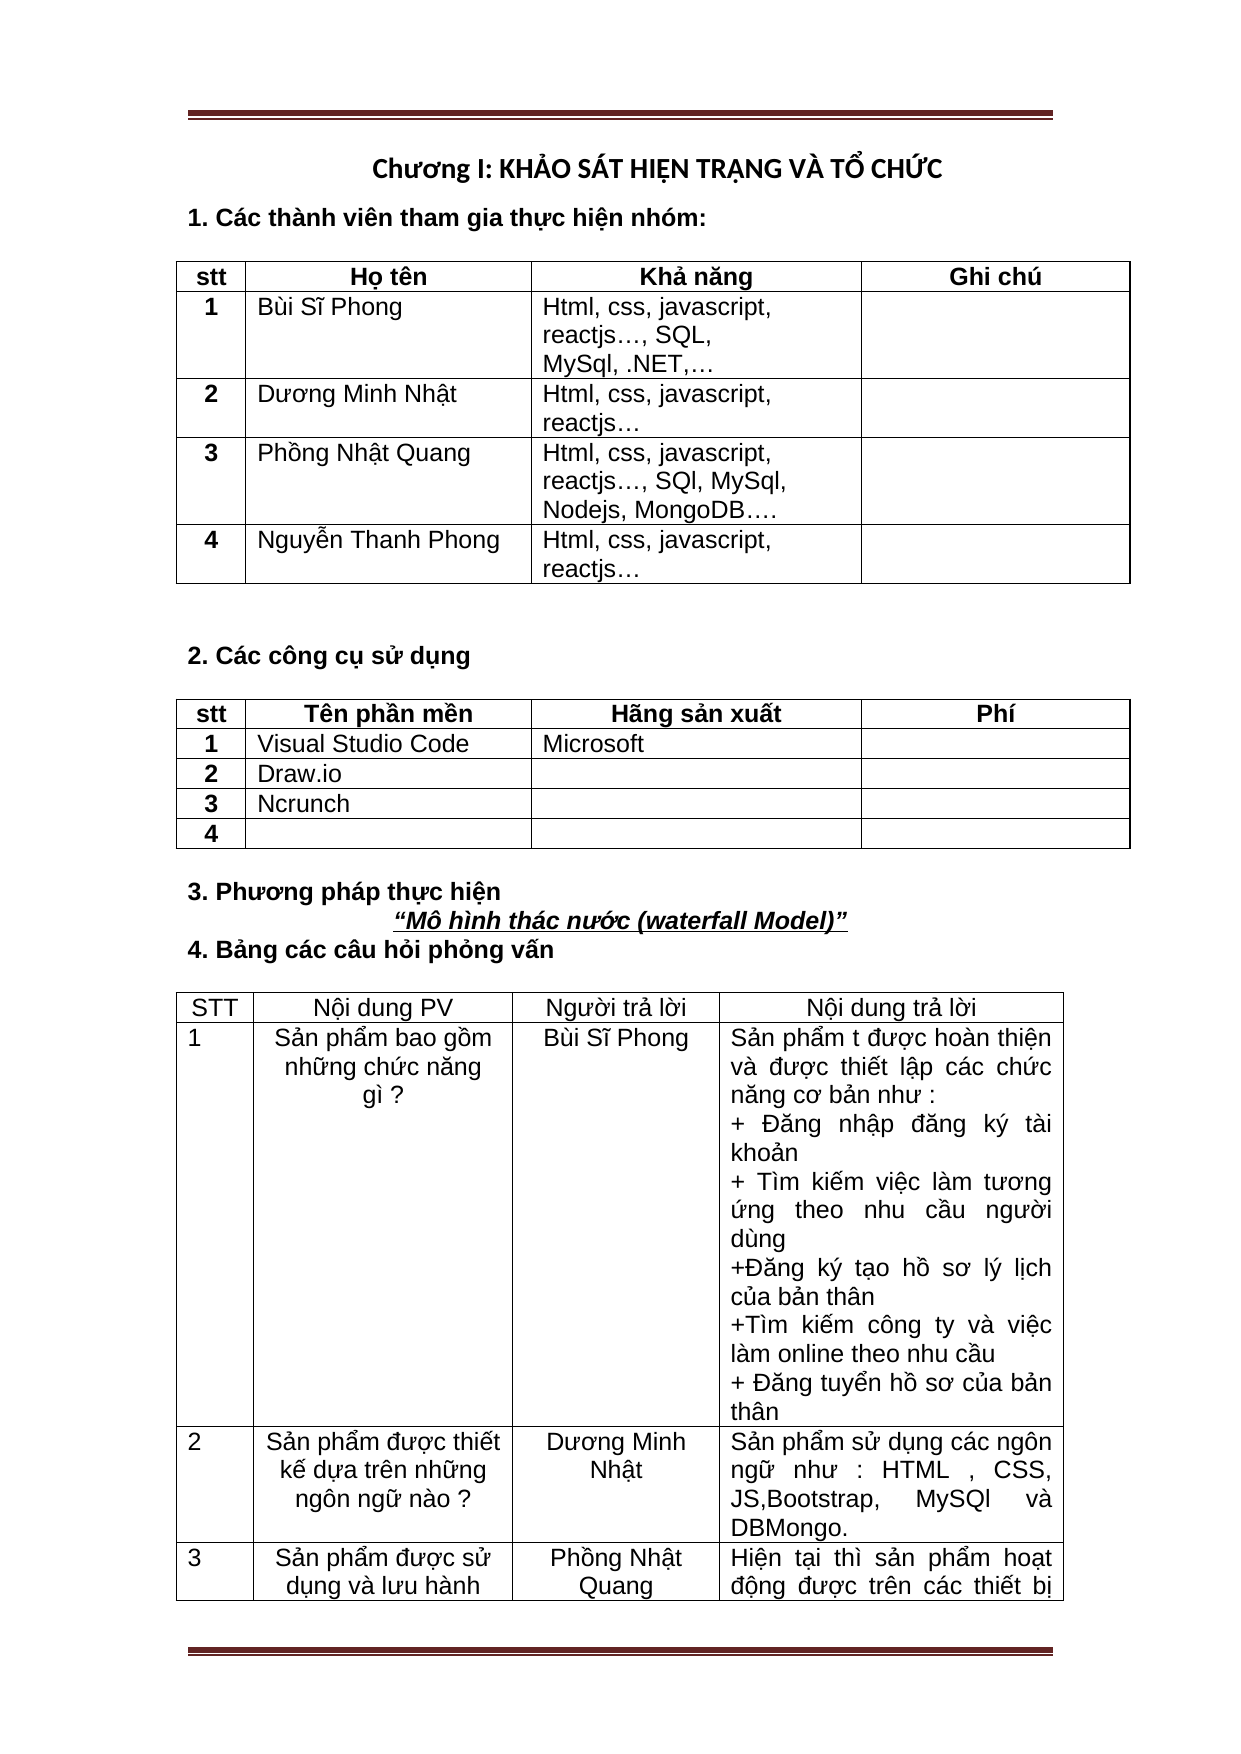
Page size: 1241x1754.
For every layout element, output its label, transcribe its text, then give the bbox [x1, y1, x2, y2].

table_header Tên phần mền [246, 700, 531, 728]
table_cell 2 [177, 759, 245, 788]
table_header Khả năng [532, 262, 861, 291]
list Các thành viên tham gia thực hiện nhóm: [187, 203, 1053, 232]
table_cell Dương Minh Nhật [513, 1427, 719, 1542]
table_cell Html, css, javascript, reactjs… [532, 525, 861, 582]
table_cell Html, css, javascript, reactjs…, SQL, MySql, .NET,… [532, 292, 861, 378]
table_cell [862, 759, 1129, 788]
table_header Hãng sản xuất [532, 700, 861, 728]
table_cell 1 [177, 729, 245, 758]
table_cell Sản phẩm được thiết kế dựa trên những ngôn ngữ nào ? [254, 1427, 512, 1542]
table_cell 1 [177, 292, 245, 378]
table_cell [862, 292, 1129, 378]
table_cell [862, 438, 1129, 524]
table_cell Visual Studio Code [246, 729, 531, 758]
table_cell 3 [177, 1543, 253, 1600]
table_header Nội dung PV [254, 993, 512, 1022]
table_cell Bùi Sĩ Phong [246, 292, 531, 378]
table_cell Dương Minh Nhật [246, 379, 531, 437]
table_cell [862, 525, 1129, 582]
table_cell [862, 729, 1129, 758]
table_cell [862, 789, 1129, 818]
list “Mô hình thác nước (waterfall Model)” [187, 906, 1053, 935]
table_header Người trả lời [513, 993, 719, 1022]
table_header stt [177, 262, 245, 291]
table_cell [532, 819, 861, 847]
table_cell Html, css, javascript, reactjs…, SQl, MySql, Nodejs, MongoDB…. [532, 438, 861, 524]
table_header Họ tên [246, 262, 531, 291]
table_cell 3 [177, 438, 245, 524]
table_cell Phồng Nhật Quang [513, 1543, 719, 1600]
table_header Ghi chú [862, 262, 1129, 291]
table_cell Bùi Sĩ Phong [513, 1023, 719, 1426]
table_cell 1 [177, 1023, 253, 1426]
table_cell 3 [177, 789, 245, 818]
table_cell Nguyễn Thanh Phong [246, 525, 531, 582]
table_cell 4 [177, 525, 245, 582]
table_cell [532, 789, 861, 818]
table_cell 2 [177, 1427, 253, 1542]
table_cell Ncrunch [246, 789, 531, 818]
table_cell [720, 1543, 1063, 1600]
table_cell Sản phẩm sử dụng các ngôn ngữ như : HTML , CSS, JS,Bootstrap, MySQl và DBMongo. [720, 1427, 1063, 1542]
table_cell Microsoft [532, 729, 861, 758]
table_header Nội dung trả lời [720, 993, 1063, 1022]
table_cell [254, 1543, 512, 1600]
table_cell Draw.io [246, 759, 531, 788]
table_cell [532, 759, 861, 788]
table_cell 2 [177, 379, 245, 437]
table_header stt [177, 700, 245, 728]
table_cell [862, 819, 1129, 847]
list Bảng các câu hỏi phỏng vấn [187, 935, 1053, 963]
list Các công cụ sử dụng [187, 641, 1053, 670]
table_cell Phồng Nhật Quang [246, 438, 531, 524]
table_cell [862, 379, 1129, 437]
table_header STT [177, 993, 253, 1022]
table_cell 4 [177, 819, 245, 847]
table_cell Sản phẩm bao gồm những chức năng gì ? [254, 1023, 512, 1426]
text Chương I: KHẢO SÁT HIỆN TRẠNG VÀ TỔ CHỨC [187, 150, 1053, 186]
table_header Phí [862, 700, 1129, 728]
table_cell [246, 819, 531, 847]
table_cell Html, css, javascript, reactjs… [532, 379, 861, 437]
list Phương pháp thực hiện [187, 877, 1053, 906]
table_cell Sản phẩm t được hoàn thiện và được thiết lập các chức năng cơ bản như : + Đăng nhập đăng ký tài khoản + Tìm kiếm việc làm tương ứng theo nhu cầu người dùng +Đăng ký tạo hồ sơ lý lịch của bản thân +Tìm kiếm công ty và việc làm online theo nhu cầu + Đăng tuyển hồ sơ của bản thân [720, 1023, 1063, 1426]
